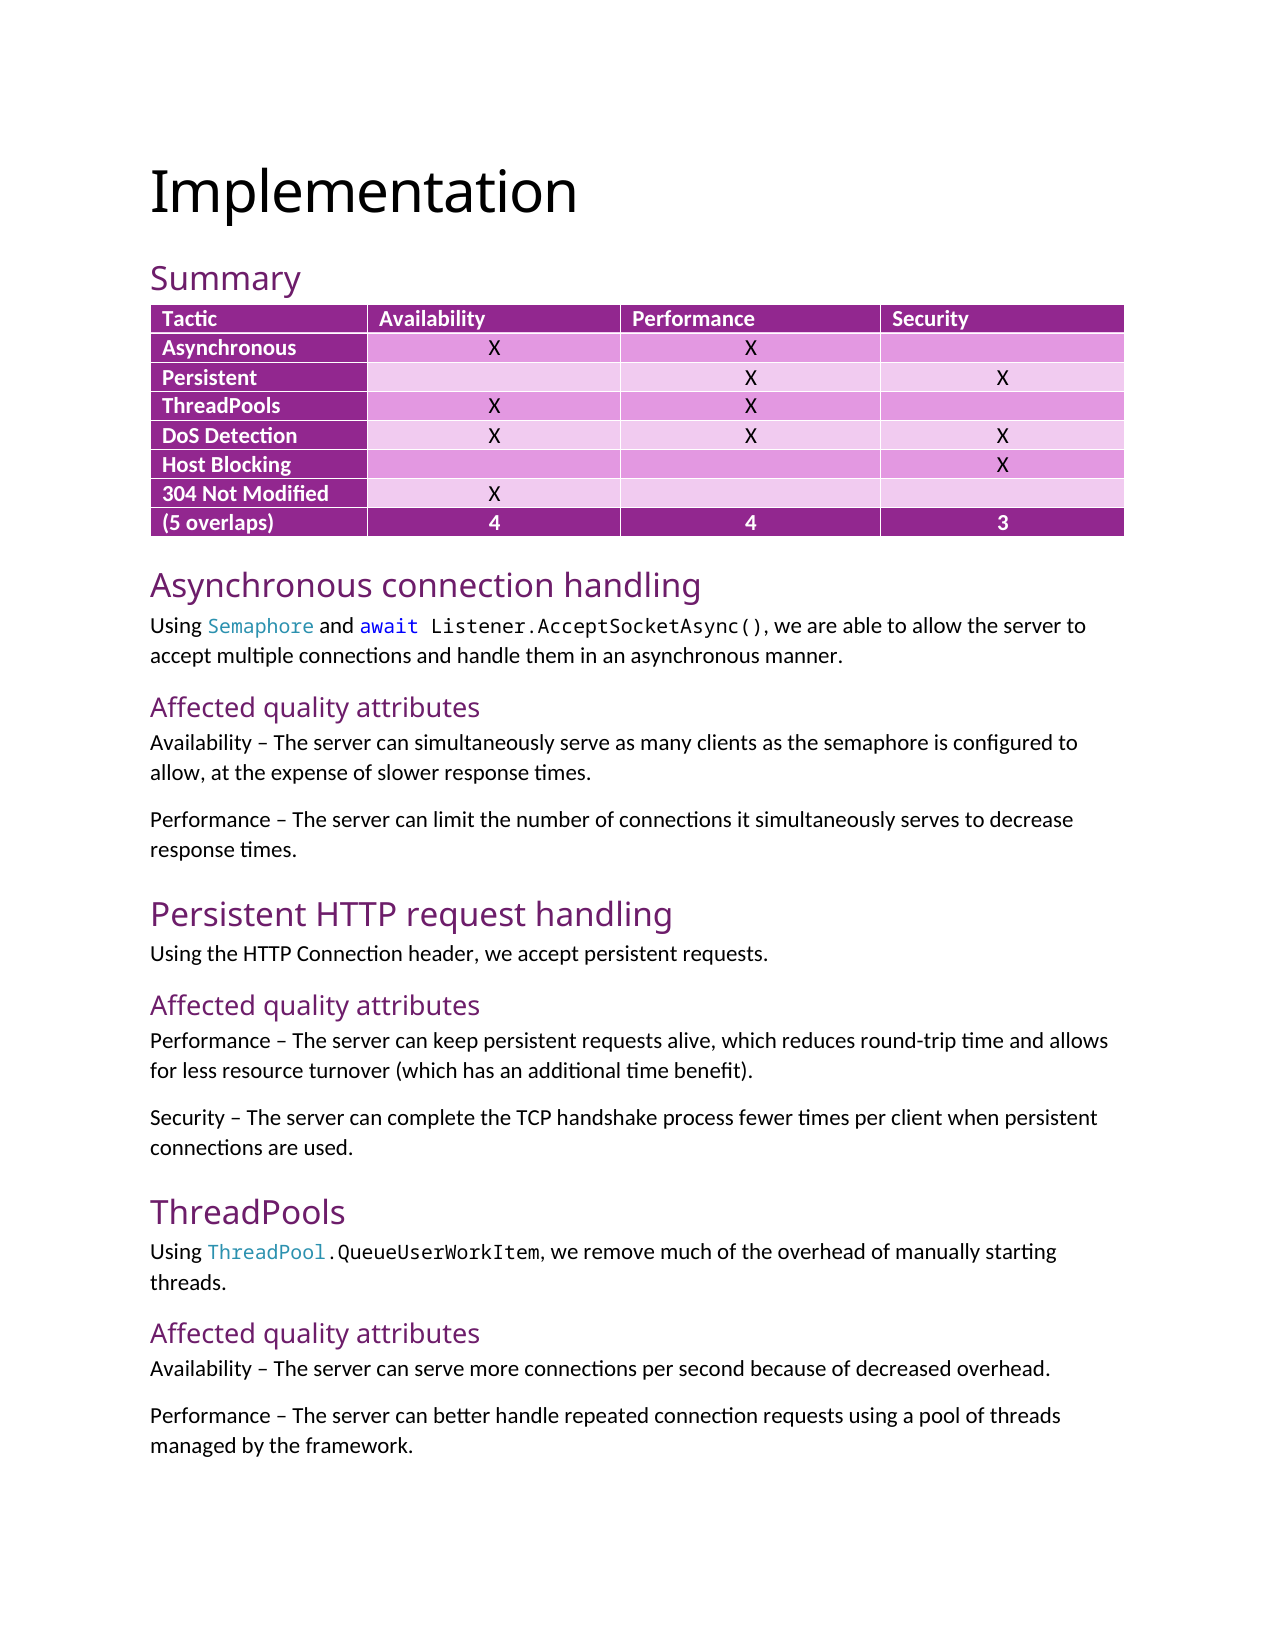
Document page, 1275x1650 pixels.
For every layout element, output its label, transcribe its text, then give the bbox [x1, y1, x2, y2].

table_cell Asynchronous [151, 334, 367, 362]
table_cell 4 [368, 508, 620, 536]
table_header Tactic [151, 305, 367, 332]
table_cell [368, 363, 620, 391]
subtitle Affected quality attributes [150, 688, 1125, 725]
table_cell X [621, 421, 880, 449]
subtitle Persistent HTTP request handling [150, 890, 1125, 936]
table_cell DoS Detection [151, 421, 367, 449]
table_cell [368, 450, 620, 478]
table_cell X [881, 363, 1124, 391]
table_cell X [621, 392, 880, 420]
table_header Security [881, 305, 1124, 332]
table_cell X [368, 479, 620, 507]
table_cell [881, 392, 1124, 420]
table_cell X [621, 363, 880, 391]
table_cell X [881, 421, 1124, 449]
table_cell ThreadPools [151, 392, 367, 420]
text Availability – The server can simultaneously serve as many clients as the semaphore is configured to allow, at the expense of slower response times. [150, 728, 1125, 786]
text Using the HTTP Connection header, we accept persistent requests. [150, 939, 1125, 967]
subtitle Affected quality attributes [150, 986, 1125, 1023]
table_cell Host Blocking [151, 450, 367, 478]
table_header Performance [621, 305, 880, 332]
table_cell X [881, 450, 1124, 478]
table_cell X [368, 421, 620, 449]
table_cell X [621, 334, 880, 362]
table_header Availability [368, 305, 620, 332]
table_cell 304 Not Modified [151, 479, 367, 507]
table_cell [881, 479, 1124, 507]
table_cell (5 overlaps) [151, 508, 367, 536]
table_cell [881, 334, 1124, 362]
text Performance – The server can limit the number of connections it simultaneously serves to decrease response times. [150, 805, 1125, 863]
subtitle Asynchronous connection handling [150, 562, 1125, 607]
subtitle Summary [150, 254, 1125, 300]
table_cell [621, 479, 880, 507]
subtitle Affected quality attributes [150, 1315, 1125, 1352]
text Using ThreadPool.QueueUserWorkItem, we remove much of the overhead of manually starting threads. [150, 1237, 1125, 1296]
text Availability – The server can serve more connections per second because of decreased overhead. [150, 1354, 1125, 1382]
table_cell 3 [881, 508, 1124, 536]
title Implementation [150, 150, 1125, 229]
table_cell [621, 450, 880, 478]
table_cell X [368, 334, 620, 362]
subtitle ThreadPools [150, 1188, 1125, 1234]
text Security – The server can complete the TCP handshake process fewer times per client when persistent connections are used. [150, 1103, 1125, 1161]
text Performance – The server can keep persistent requests alive, which reduces round-trip time and allows for less resource turnover (which has an additional time benefit). [150, 1026, 1125, 1084]
text Using Semaphore and await Listener.AcceptSocketAsync(), we are able to allow the server to accept multiple connections and handle them in an asynchronous manner. [150, 611, 1125, 669]
table_cell X [368, 392, 620, 420]
text Performance – The server can better handle repeated connection requests using a pool of threads managed by the framework. [150, 1401, 1125, 1459]
table_cell 4 [621, 508, 880, 536]
table_cell Persistent [151, 363, 367, 391]
